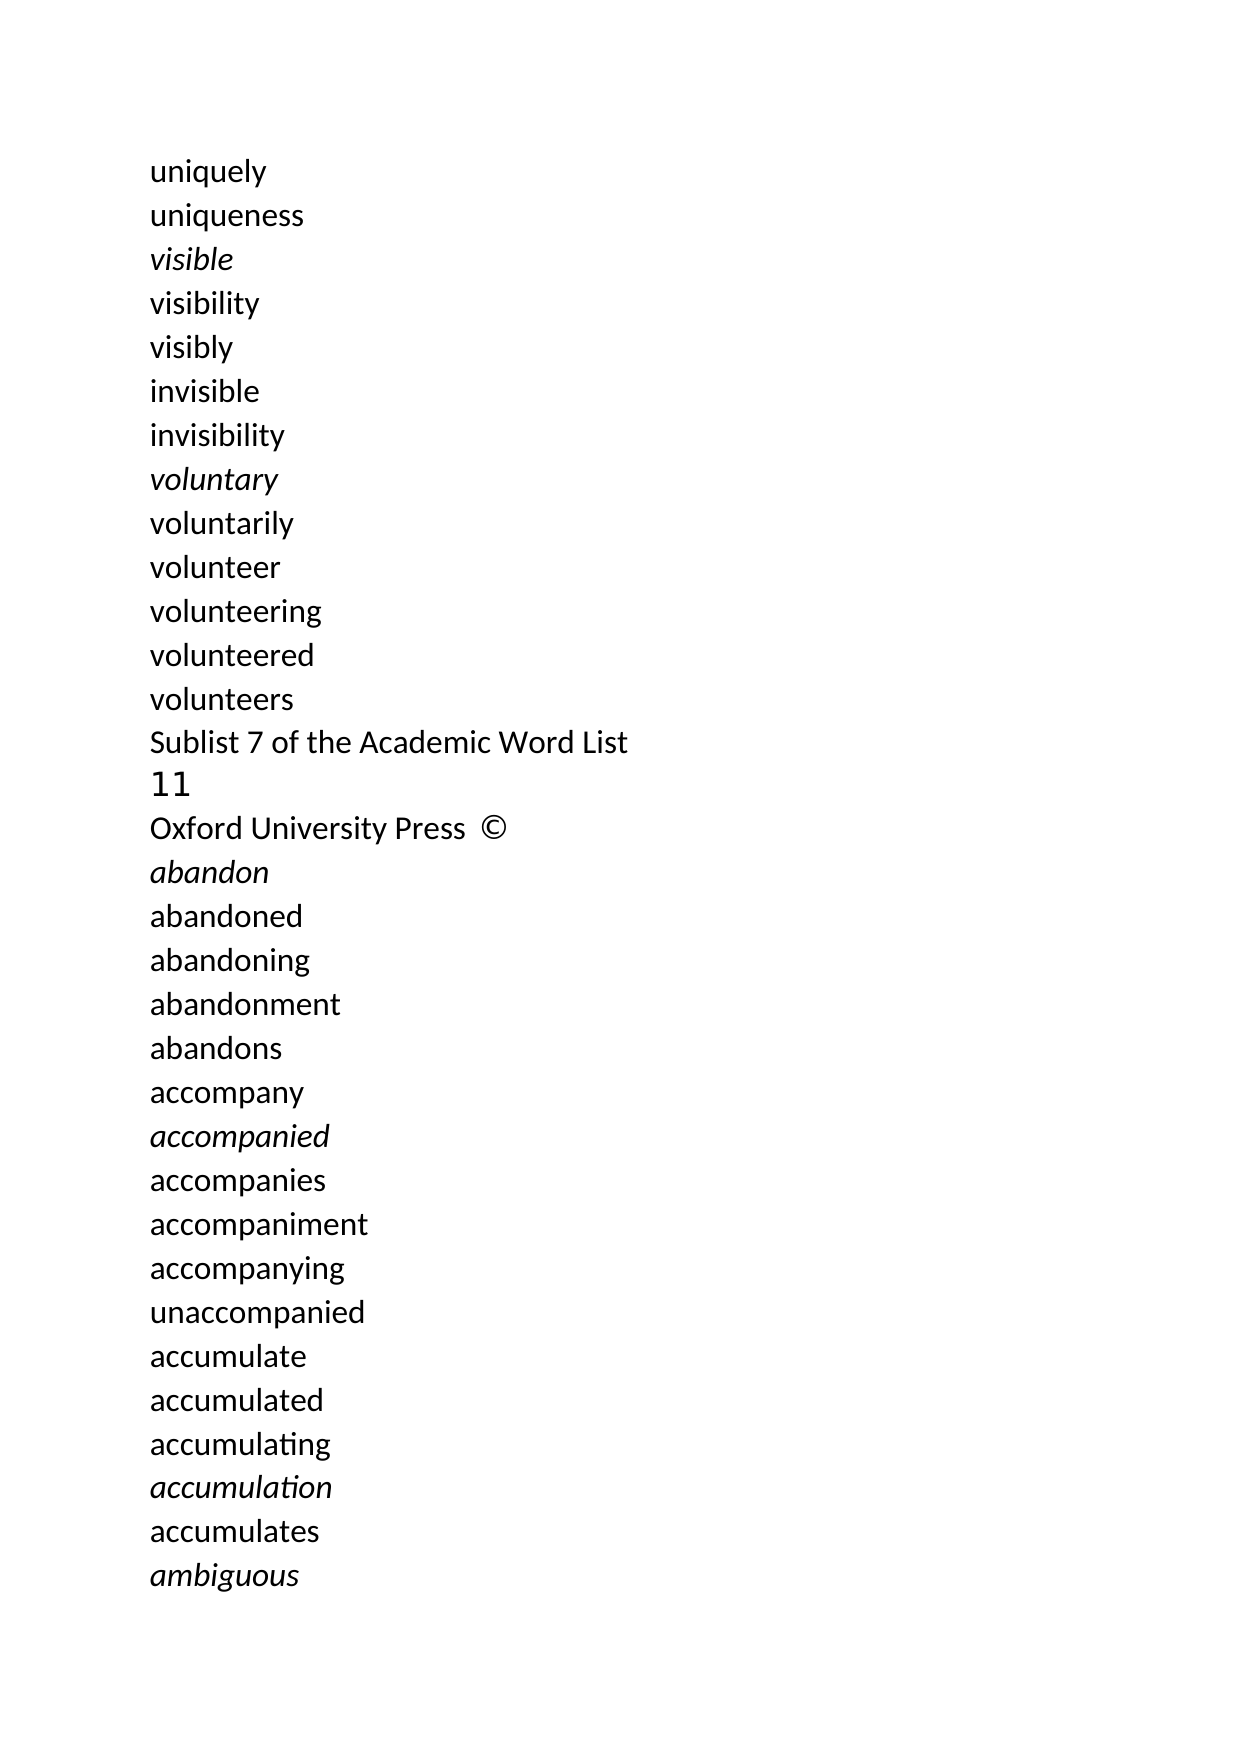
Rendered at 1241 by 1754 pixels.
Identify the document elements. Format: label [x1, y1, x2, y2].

text [150, 150, 1090, 1595]
